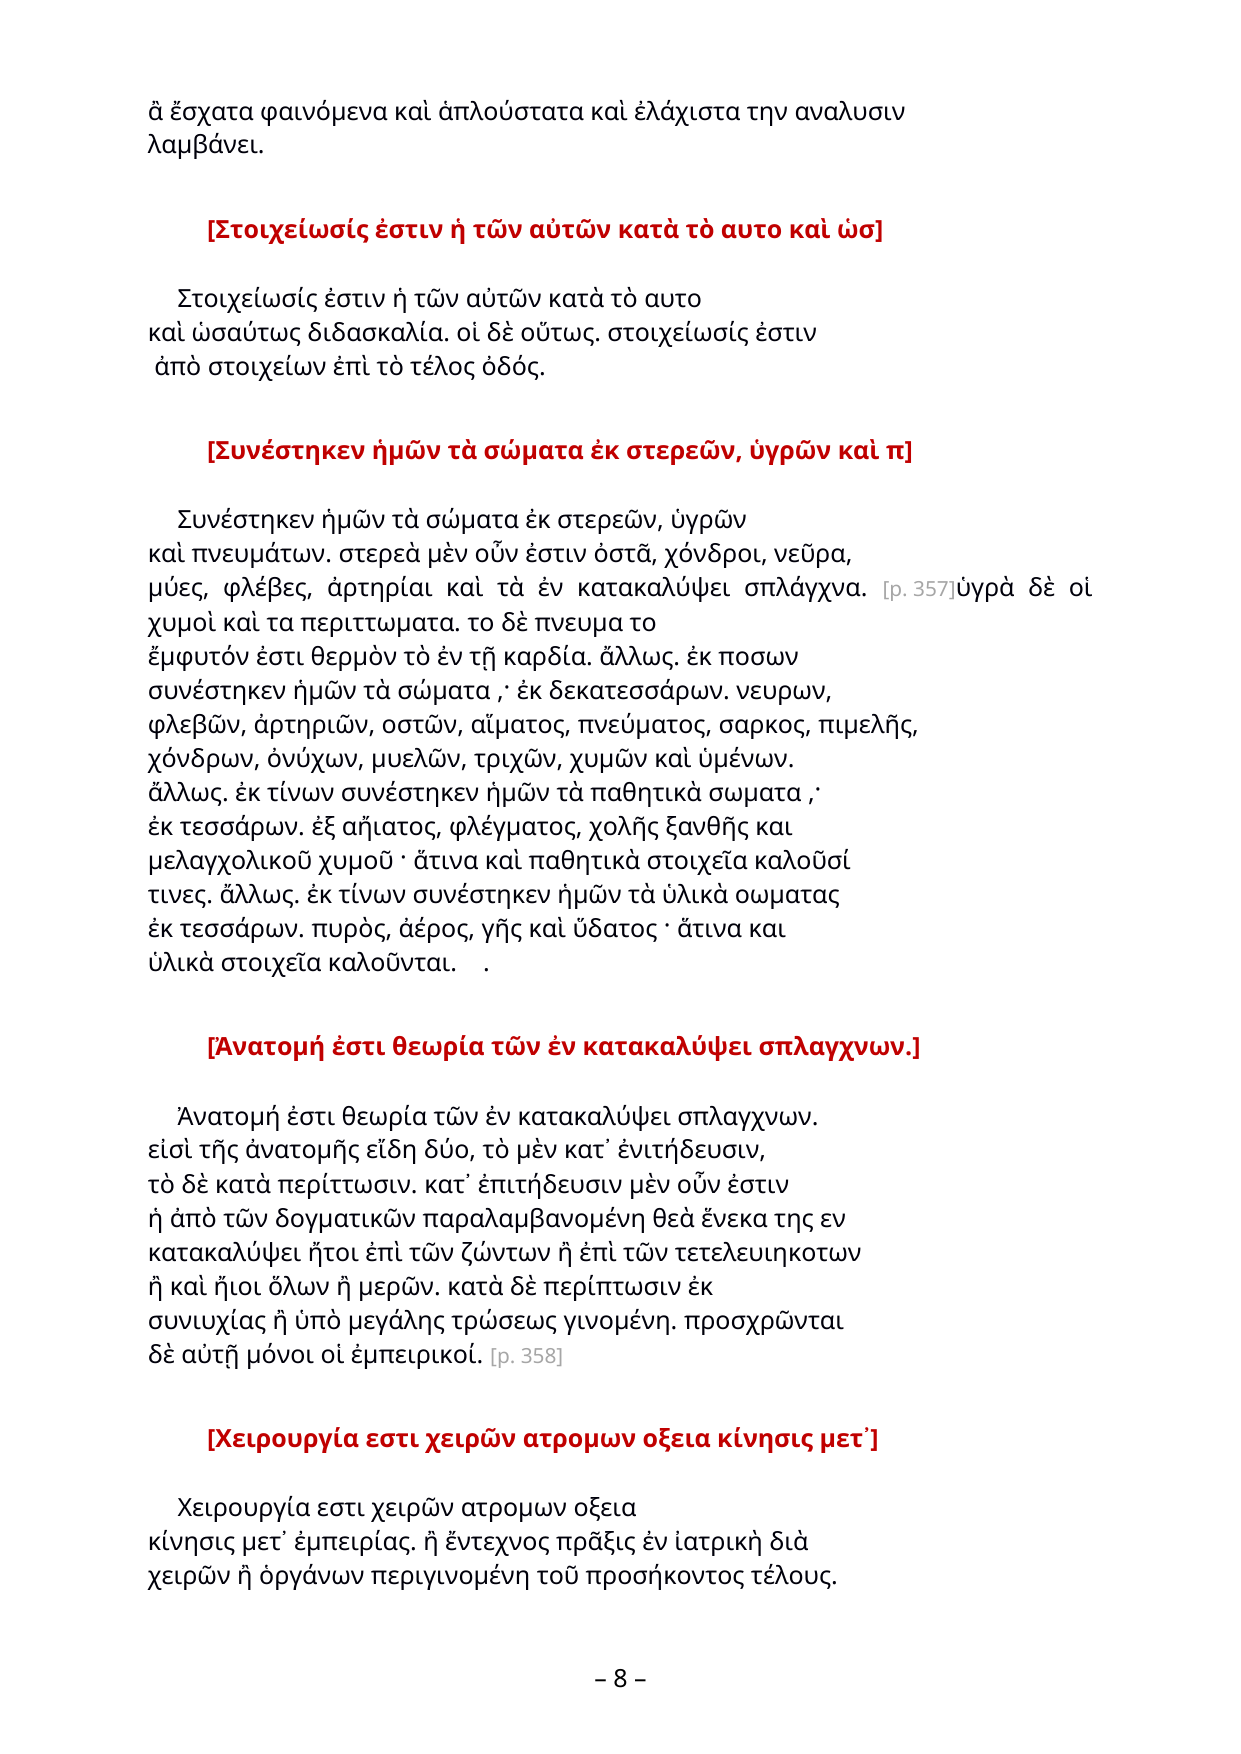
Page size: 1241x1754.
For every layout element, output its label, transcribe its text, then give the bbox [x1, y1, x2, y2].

subtitle [Στοιχείωσίς ἐστιν ἡ τῶν αὐτῶν κατὰ τὸ αυτο καὶ ὡσ] [207, 211, 1092, 245]
text Χειρουργία εστι χειρῶν ατρομων οξεια κίνησις μετ᾽ ἐμπειρίας. ἢ ἔντεχνος πρᾶξις ἐν ἰατρικὴ διὰ χειρῶν ἢ ὁργάνων περιγινομένη τοῦ προσήκοντος τέλους. [148, 1490, 1092, 1592]
text Στοιχείωσίς ἐστιν ἡ τῶν αὐτῶν κατὰ τὸ αυτο καὶ ὡσαύτως διδασκαλία. οἱ δὲ οὕτως. στοιχείωσίς ἐστιν ἀπὸ στοιχείων ἐπὶ τὸ τέλος ὀδός. [148, 281, 1092, 383]
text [148, 93, 1092, 161]
text Συνέστηκεν ἡμῶν τὰ σώματα ἐκ στερεῶν, ὑγρῶν καὶ πνευμάτων. στερεὰ μὲν οὖν ἐστιν ὀστᾶ, χόνδροι, νεῦρα, μύες, φλέβες, ἀρτηρίαι καὶ τὰ ἐν κατακαλύψει σπλάγχνα. [p. 357]ὑγρὰ δὲ οἱ χυμοὶ καὶ τα περιττωματα. το δὲ πνευμα το ἔμφυτόν ἐστι θερμὸν τὸ ἐν τῇ καρδία. ἄλλως. ἐκ ποσων συνέστηκεν ἡμῶν τὰ σώματα ,· ἐκ δεκατεσσάρων. νευρων, φλεβῶν, ἀρτηριῶν, οστῶν, αἵματος, πνεύματος, σαρκος, πιμελῆς, χόνδρων, ὀνύχων, μυελῶν, τριχῶν, χυμῶν καὶ ὑμένων. ἄλλως. ἐκ τίνων συνέστηκεν ἡμῶν τὰ παθητικὰ σωματα ,· ἐκ τεσσάρων. ἐξ αἤιατος, φλέγματος, χολῆς ξανθῆς και μελαγχολικοῦ χυμοῦ · ἅτινα καὶ παθητικὰ στοιχεῖα καλοῦσί τινες. ἄλλως. ἐκ τίνων συνέστηκεν ἡμῶν τὰ ὑλικὰ οωματας ἐκ τεσσάρων. πυρὸς, ἀέρος, γῆς καὶ ὕδατος · ἅτινα και ὑλικὰ στοιχεῖα καλοῦνται. . [148, 502, 1092, 979]
subtitle [Συνέστηκεν ἡμῶν τὰ σώματα ἐκ στερεῶν, ὑγρῶν καὶ π] [207, 433, 1092, 467]
text Ἀνατομή ἐστι θεωρία τῶν ἐν κατακαλύψει σπλαγχνων. εἰσὶ τῆς ἀνατομῆς εἴδη δύο, τὸ μὲν κατ᾽ ἐνιτήδευσιν, τὸ δὲ κατὰ περίττωσιν. κατ᾽ ἐπιτήδευσιν μὲν οὖν ἐστιν ἡ ἀπὸ τῶν δογματικῶν παραλαμβανομένη θεὰ ἕνεκα της εν κατακαλύψει ἤτοι ἐπὶ τῶν ζώντων ἢ ἐπὶ τῶν τετελευιηκοτων ἢ καὶ ἤιοι ὅλων ἢ μερῶν. κατὰ δὲ περίπτωσιν ἐκ συνιυχίας ἢ ὑπὸ μεγάλης τρώσεως γινομένη. προσχρῶνται δὲ αὐτῇ μόνοι οἱ ἐμπειρικοί. [p. 358] [148, 1098, 1092, 1371]
subtitle [Ἀνατομή ἐστι θεωρία τῶν ἐν κατακαλύψει σπλαγχνων.] [207, 1029, 1092, 1063]
subtitle [Χειρουργία εστι χειρῶν ατρομων οξεια κίνησις μετ᾽] [207, 1421, 1092, 1455]
